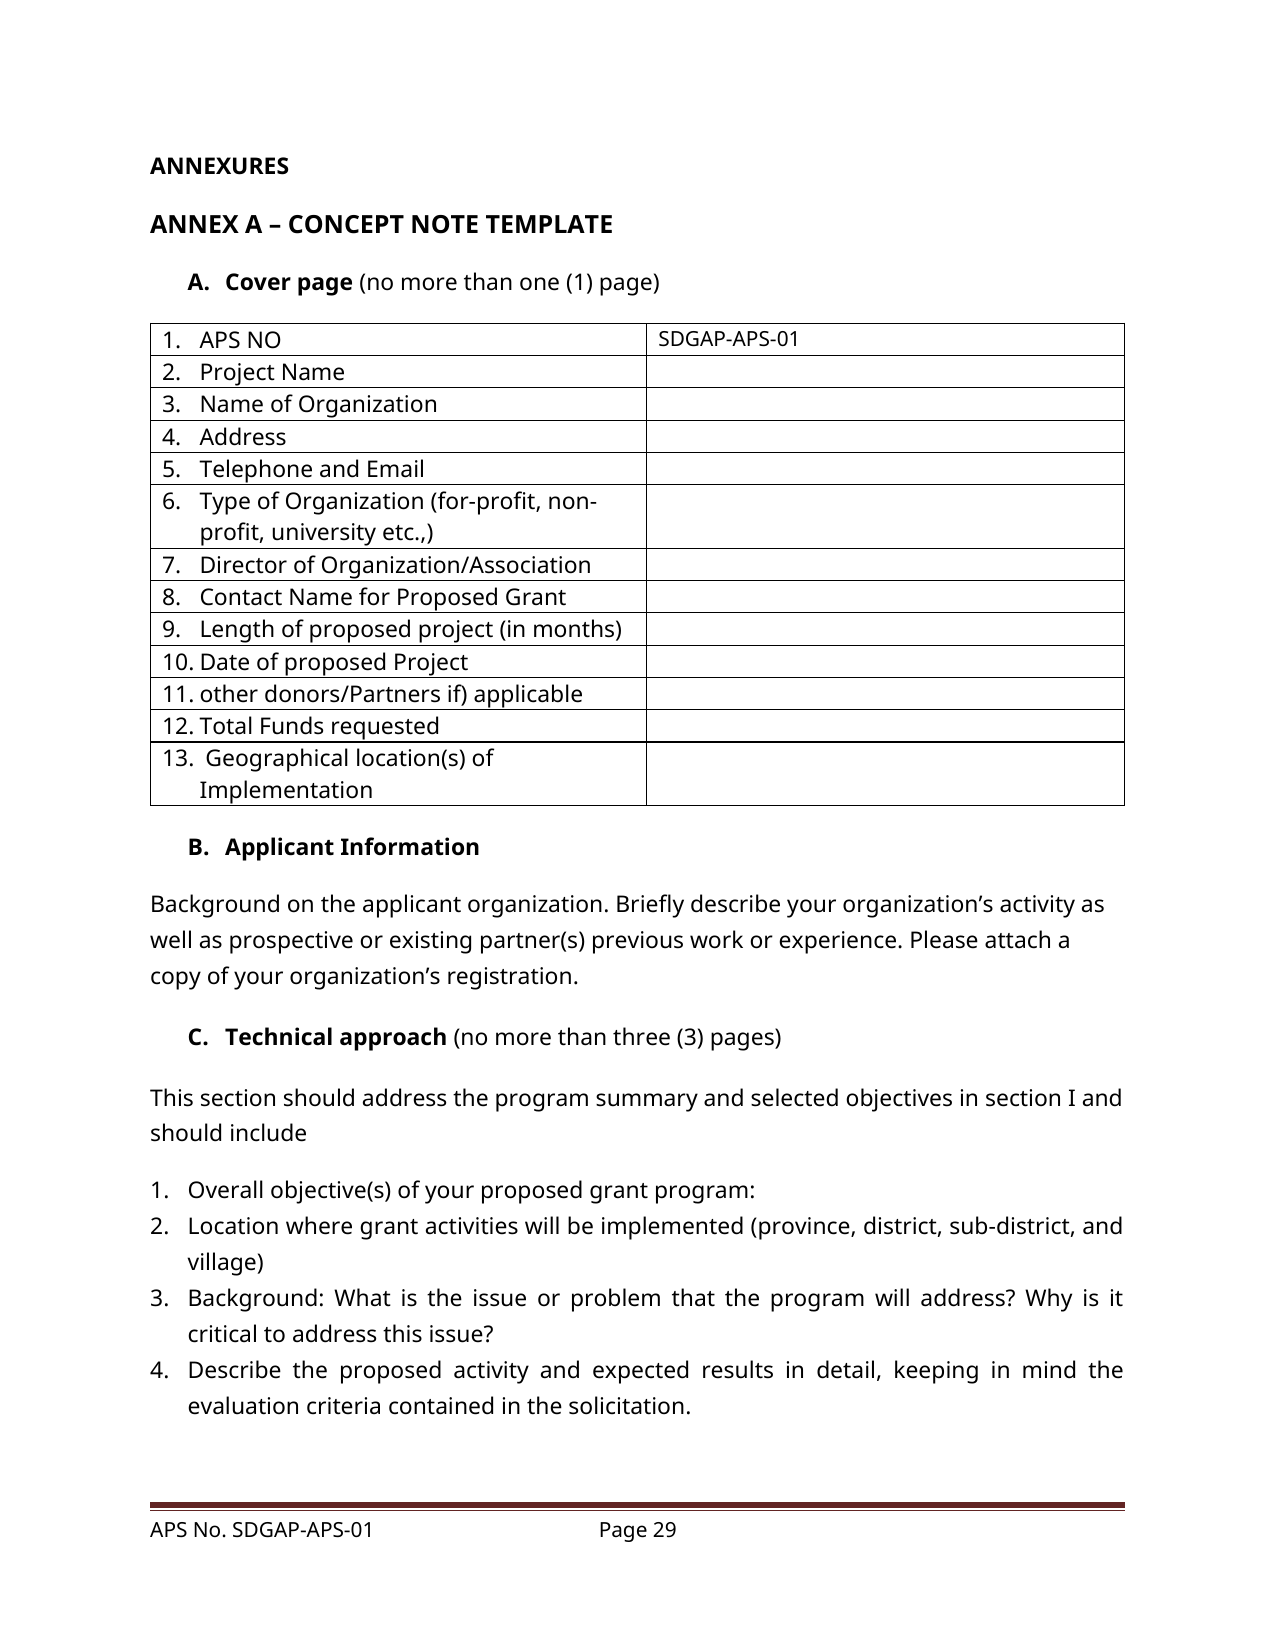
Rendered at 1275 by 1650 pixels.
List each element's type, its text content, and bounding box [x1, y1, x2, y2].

table_cell Length of proposed project (in months) [151, 613, 646, 644]
table_cell [647, 388, 1124, 419]
list Location where grant activities will be implemented (province, district, sub-district, and village) [150, 1210, 1125, 1277]
table_cell Total Funds requested [151, 710, 646, 741]
table_cell Director of Organization/Association [151, 549, 646, 580]
table_cell [647, 678, 1124, 709]
list Overall objective(s) of your proposed grant program: [150, 1174, 1125, 1205]
table_cell [647, 453, 1124, 484]
subtitle ANNEX A – CONCEPT NOTE TEMPLATE [150, 207, 1125, 241]
text ANNEXURES [150, 150, 1125, 181]
table_cell Date of proposed Project [151, 646, 646, 677]
table_cell Telephone and Email [151, 453, 646, 484]
table_cell [647, 581, 1124, 612]
table_header APS NO [151, 324, 646, 355]
list Technical approach (no more than three (3) pages) [187, 1021, 1125, 1052]
table_cell Name of Organization [151, 388, 646, 419]
text This section should address the program summary and selected objectives in section I and should include [150, 1081, 1125, 1149]
table_cell [647, 421, 1124, 452]
table_cell other donors/Partners if) applicable [151, 678, 646, 709]
table_cell [647, 710, 1124, 741]
list Background: What is the issue or problem that the program will address? Why is it critical to address this issue? [150, 1282, 1125, 1349]
table_cell [647, 613, 1124, 644]
text Background on the applicant organization. Briefly describe your organization’s activity as well as prospective or existing partner(s) previous work or experience. Please attach a copy of your organization’s registration. [150, 888, 1125, 991]
table_cell [647, 356, 1124, 387]
list Applicant Information [187, 831, 1125, 862]
table_cell Contact Name for Proposed Grant [151, 581, 646, 612]
table_cell [647, 485, 1124, 548]
table_cell Address [151, 421, 646, 452]
table_cell Geographical location(s) of Implementation [151, 743, 646, 805]
table_cell Project Name [151, 356, 646, 387]
table_header SDGAP-APS-01 [647, 324, 1124, 355]
list Cover page (no more than one (1) page) [187, 266, 1125, 297]
table_cell [647, 549, 1124, 580]
table_cell Type of Organization (for-profit, non-profit, university etc.,) [151, 485, 646, 548]
table_cell [647, 646, 1124, 677]
list Describe the proposed activity and expected results in detail, keeping in mind the evaluation criteria contained in the solicitation. [150, 1354, 1125, 1421]
table_cell [647, 743, 1124, 805]
